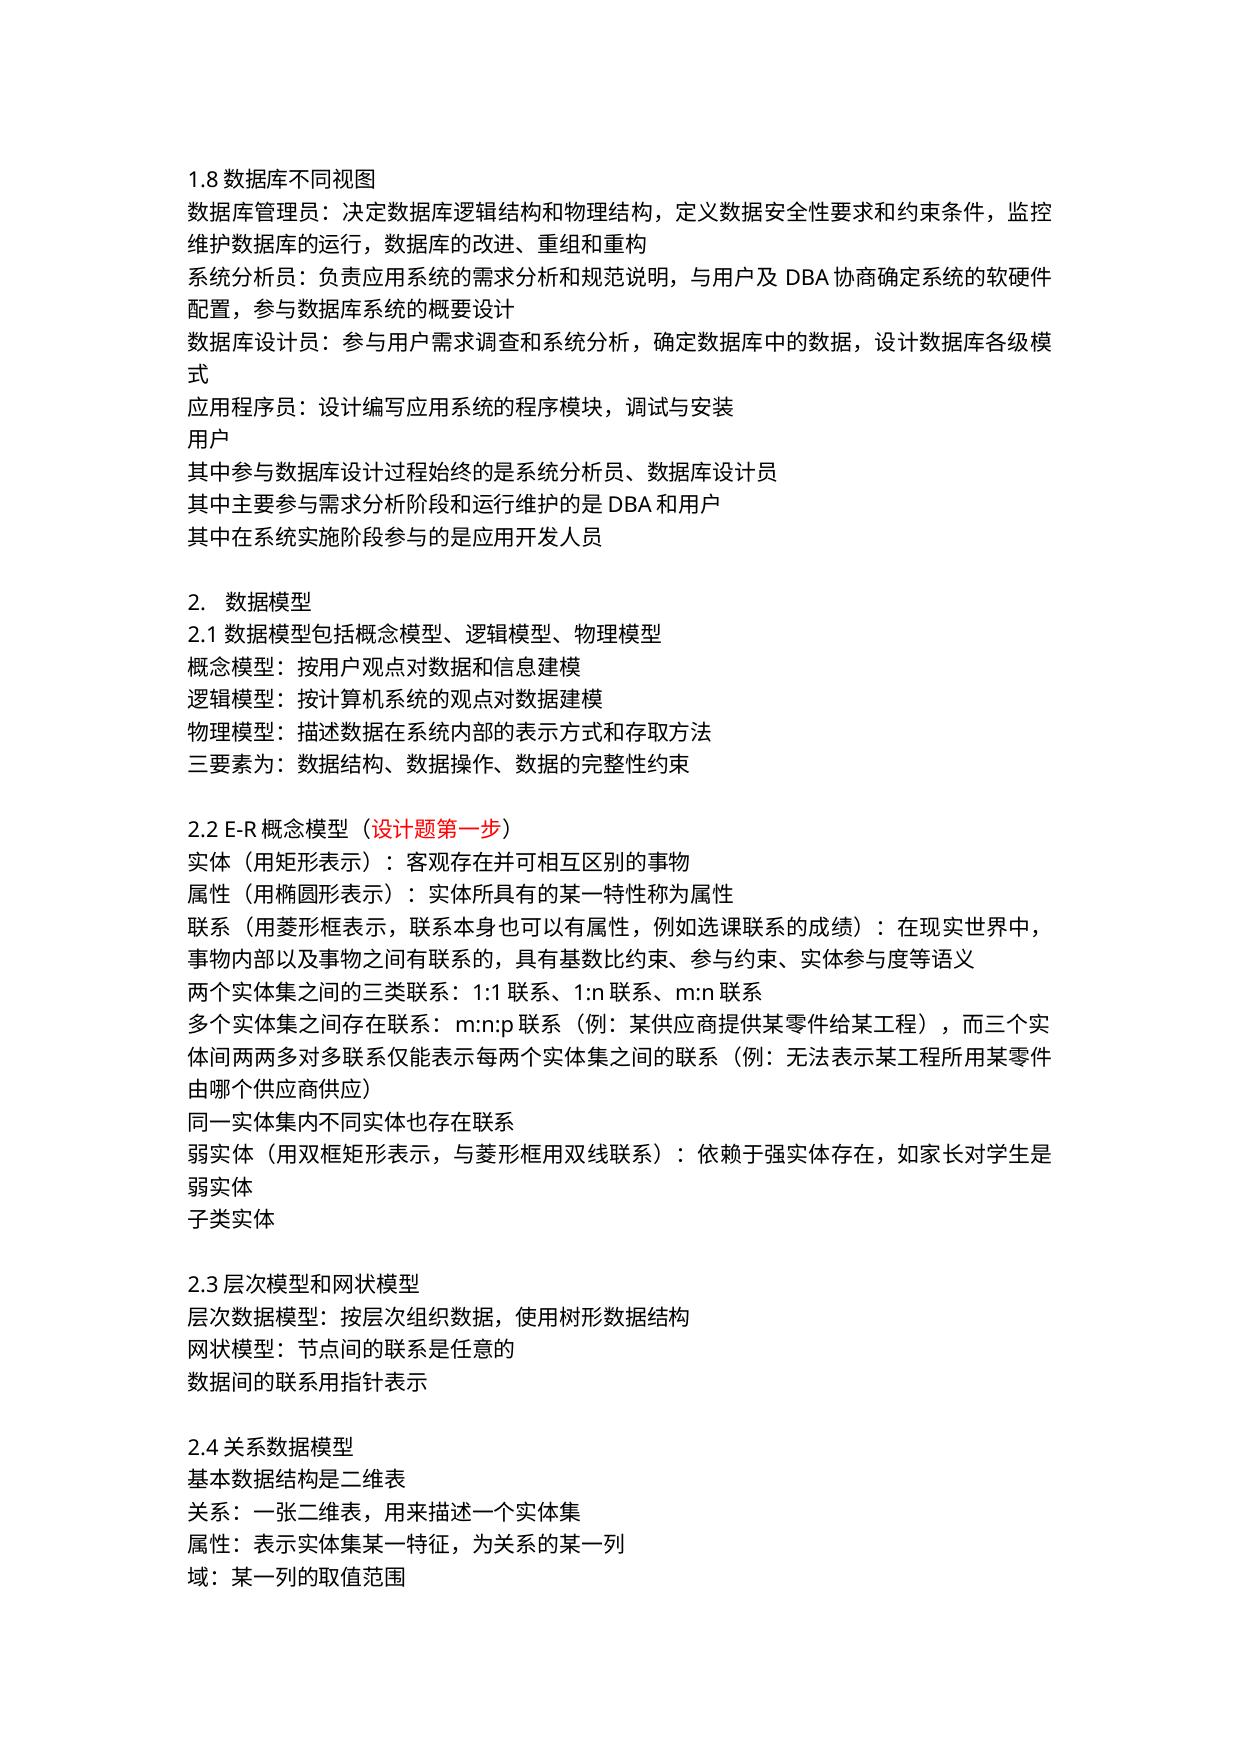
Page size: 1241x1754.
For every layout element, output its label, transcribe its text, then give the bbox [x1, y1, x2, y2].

text 其中在系统实施阶段参与的是应用开发人员 [187, 519, 1053, 552]
text 三要素为：数据结构、数据操作、数据的完整性约束 [187, 747, 1053, 779]
text 弱实体（用双框矩形表示，与菱形框用双线联系）：依赖于强实体存在，如家长对学生是弱实体 [187, 1137, 1053, 1202]
text 用户 [187, 422, 1053, 454]
text 2.4关系数据模型 [187, 1429, 1053, 1462]
text 关系：一张二维表，用来描述一个实体集 [187, 1494, 1053, 1527]
list 数据模型 [187, 584, 1053, 617]
text 应用程序员：设计编写应用系统的程序模块，调试与安装 [187, 389, 1053, 422]
text 逻辑模型：按计算机系统的观点对数据建模 [187, 682, 1053, 714]
text 联系（用菱形框表示，联系本身也可以有属性，例如选课联系的成绩）：在现实世界中，事物内部以及事物之间有联系的，具有基数比约束、参与约束、实体参与度等语义 [187, 909, 1053, 974]
text 同一实体集内不同实体也存在联系 [187, 1104, 1053, 1137]
text 2.2 E-R概念模型（设计题第一步） [187, 812, 1053, 844]
text 两个实体集之间的三类联系：1:1联系、1:n联系、m:n联系 [187, 974, 1053, 1007]
text 2.3层次模型和网状模型 [187, 1267, 1053, 1299]
text 网状模型：节点间的联系是任意的 [187, 1332, 1053, 1364]
text 数据库设计员：参与用户需求调查和系统分析，确定数据库中的数据，设计数据库各级模式 [187, 324, 1053, 389]
text 层次数据模型：按层次组织数据，使用树形数据结构 [187, 1299, 1053, 1332]
text 系统分析员：负责应用系统的需求分析和规范说明，与用户及DBA协商确定系统的软硬件配置，参与数据库系统的概要设计 [187, 259, 1053, 324]
text 实体（用矩形表示）：客观存在并可相互区别的事物 [187, 844, 1053, 877]
text 其中参与数据库设计过程始终的是系统分析员、数据库设计员 [187, 454, 1053, 487]
text 属性（用椭圆形表示）：实体所具有的某一特性称为属性 [187, 877, 1053, 909]
text 域：某一列的取值范围 [187, 1559, 1053, 1592]
text 基本数据结构是二维表 [187, 1462, 1053, 1494]
text 多个实体集之间存在联系：m:n:p联系（例：某供应商提供某零件给某工程），而三个实体间两两多对多联系仅能表示每两个实体集之间的联系（例：无法表示某工程所用某零件由哪个供应商供应） [187, 1007, 1053, 1104]
text 属性：表示实体集某一特征，为关系的某一列 [187, 1527, 1053, 1559]
text 其中主要参与需求分析阶段和运行维护的是DBA和用户 [187, 487, 1053, 519]
text 1.8数据库不同视图 [187, 162, 1053, 194]
text 子类实体 [187, 1202, 1053, 1234]
text 数据库管理员：决定数据库逻辑结构和物理结构，定义数据安全性要求和约束条件，监控维护数据库的运行，数据库的改进、重组和重构 [187, 194, 1053, 259]
text 概念模型：按用户观点对数据和信息建模 [187, 649, 1053, 682]
text 物理模型：描述数据在系统内部的表示方式和存取方法 [187, 714, 1053, 747]
text 数据间的联系用指针表示 [187, 1364, 1053, 1397]
text 2.1 数据模型包括概念模型、逻辑模型、物理模型 [187, 617, 1053, 649]
